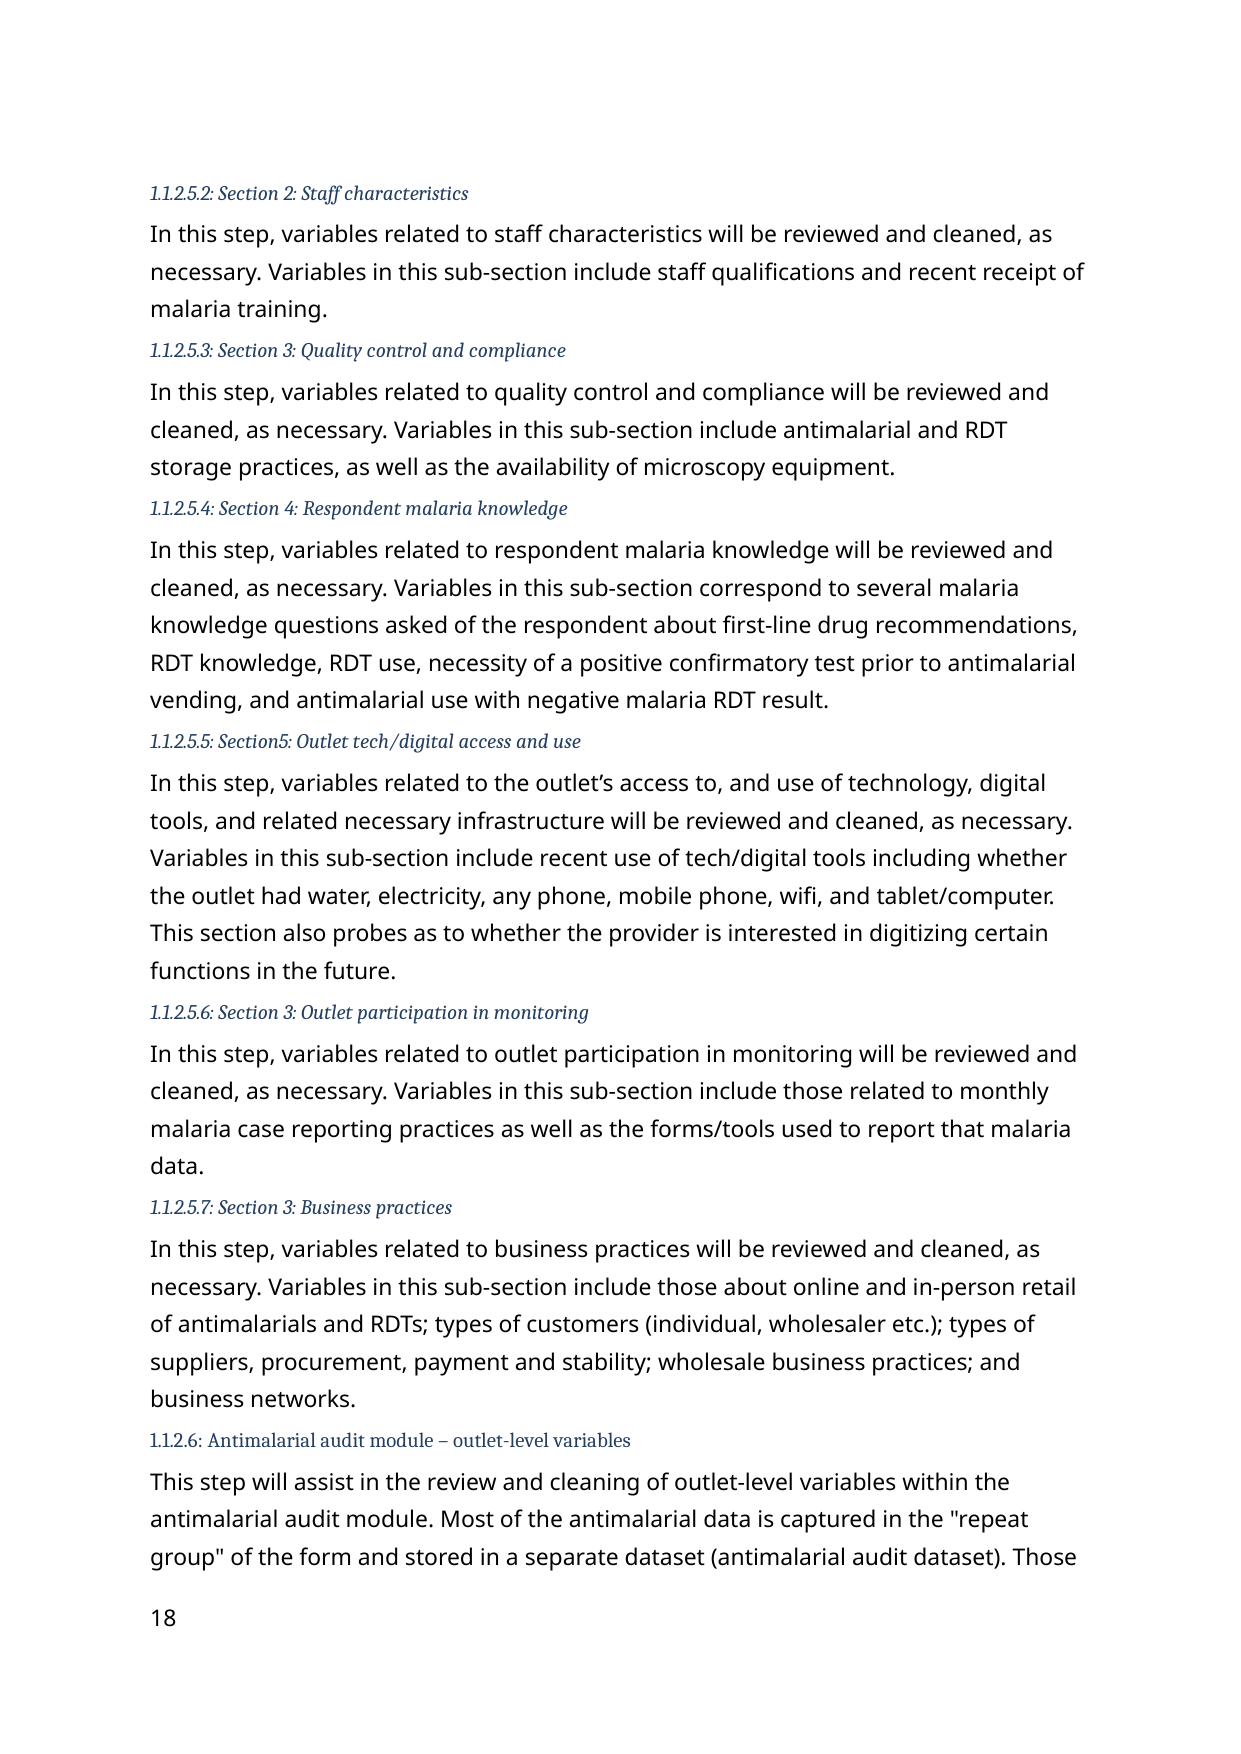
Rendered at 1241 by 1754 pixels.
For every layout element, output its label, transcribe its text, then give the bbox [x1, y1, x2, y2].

text In this step, variables related to business practices will be reviewed and cleaned, as necessary. Variables in this sub-section include those about online and in-person retail of antimalarials and RDTs; types of customers (individual, wholesaler etc.); types of suppliers, procurement, payment and stability; wholesale business practices; and business networks. [150, 1233, 1090, 1414]
text In this step, variables related to the outlet’s access to, and use of technology, digital tools, and related necessary infrastructure will be reviewed and cleaned, as necessary. Variables in this sub-section include recent use of tech/digital tools including whether the outlet had water, electricity, any phone, mobile phone, wifi, and tablet/computer. This section also probes as to whether the provider is interested in digitizing certain functions in the future. [150, 767, 1090, 986]
text In this step, variables related to quality control and compliance will be reviewed and cleaned, as necessary. Variables in this sub-section include antimalarial and RDT storage practices, as well as the availability of microscopy equipment. [150, 376, 1090, 482]
subtitle 1.1.2.5.7: Section 3: Business practices [150, 1196, 1090, 1220]
text In this step, variables related to respondent malaria knowledge will be reviewed and cleaned, as necessary. Variables in this sub-section correspond to several malaria knowledge questions asked of the respondent about first-line drug recommendations, RDT knowledge, RDT use, necessity of a positive confirmatory test prior to antimalarial vending, and antimalarial use with negative malaria RDT result. [150, 534, 1090, 715]
subtitle 1.1.2.6: Antimalarial audit module – outlet-level variables [150, 1429, 1090, 1453]
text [150, 1466, 1090, 1572]
text In this step, variables related to staff characteristics will be reviewed and cleaned, as necessary. Variables in this sub-section include staff qualifications and recent receipt of malaria training. [150, 218, 1090, 324]
subtitle 1.1.2.5.5: Section5: Outlet tech/digital access and use [150, 730, 1090, 754]
subtitle 1.1.2.5.3: Section 3: Quality control and compliance [150, 339, 1090, 363]
subtitle 1.1.2.5.2: Section 2: Staff characteristics [150, 181, 1090, 205]
subtitle 1.1.2.5.6: Section 3: Outlet participation in monitoring [150, 1000, 1090, 1024]
subtitle 1.1.2.5.4: Section 4: Respondent malaria knowledge [150, 497, 1090, 521]
text In this step, variables related to outlet participation in monitoring will be reviewed and cleaned, as necessary. Variables in this sub-section include those related to monthly malaria case reporting practices as well as the forms/tools used to report that malaria data. [150, 1037, 1090, 1181]
